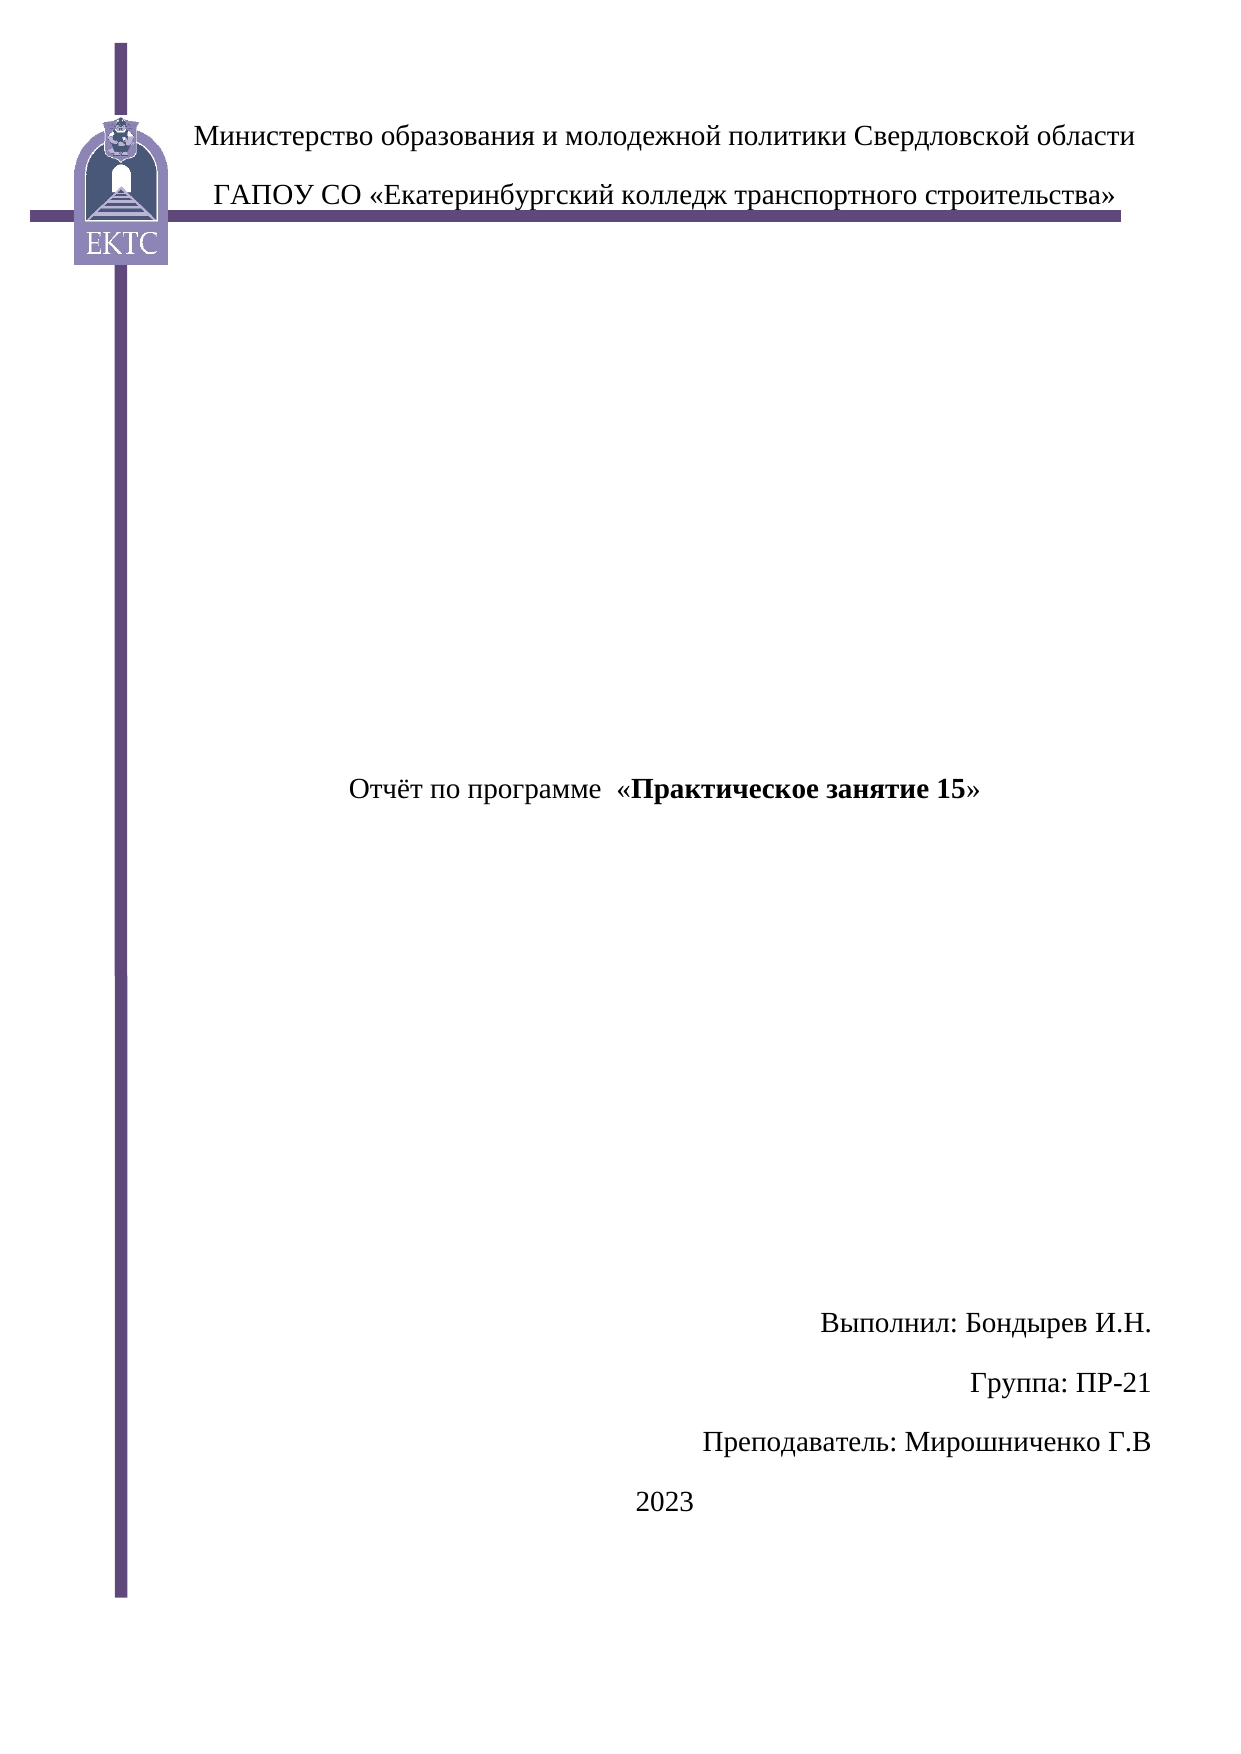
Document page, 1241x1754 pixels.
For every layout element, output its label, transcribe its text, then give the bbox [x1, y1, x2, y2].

text 2023 [177, 1484, 1152, 1517]
text ГАПОУ СО «Екатеринбургский колледж транспортного строительства» [177, 177, 1152, 211]
text Отчёт по программе «Практическое занятие 15» [177, 771, 1152, 805]
text Выполнил: Бондырев И.Н. [177, 1306, 1152, 1339]
picture [74, 115, 168, 265]
text Преподаватель: Мирошниченко Г.В [177, 1424, 1152, 1458]
text Министерство образования и молодежной политики Свердловской области [177, 118, 1152, 152]
text Группа: ПР-21 [177, 1365, 1152, 1398]
